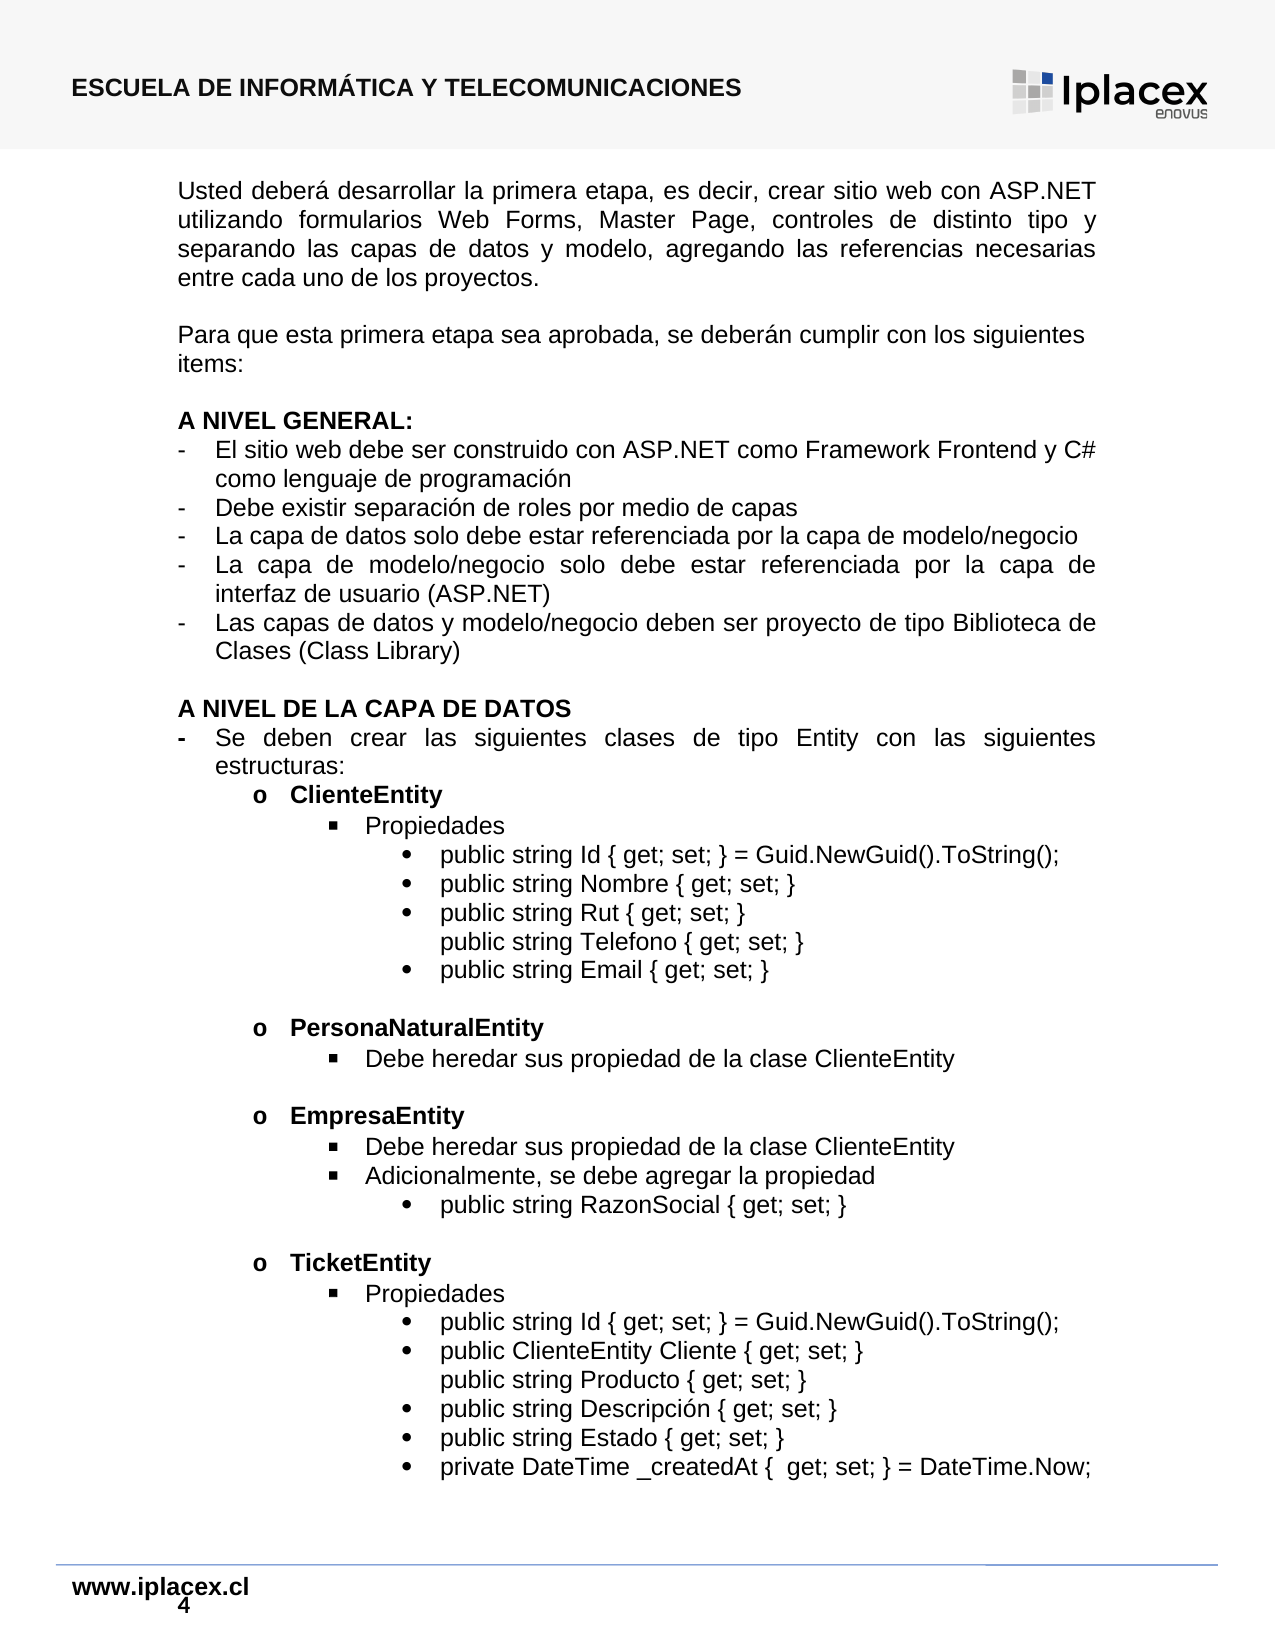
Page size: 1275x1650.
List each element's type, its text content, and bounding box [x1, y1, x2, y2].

list PersonaNaturalEntity [252, 1013, 1098, 1044]
list Se deben crear las siguientes clases de tipo Entity con las siguientes estructuras: [177, 723, 1098, 780]
list Propiedades [327, 811, 1098, 840]
list Propiedades [327, 1278, 1098, 1307]
list public string Rut { get; set; } [402, 898, 1098, 926]
list public string Estado { get; set; } [402, 1423, 1098, 1452]
picture [1012, 65, 1208, 124]
list Debe heredar sus propiedad de la clase ClienteEntity [327, 1044, 1098, 1073]
text Usted deberá desarrollar la primera etapa, es decir, crear sitio web con ASP.NET utilizando formularios Web Forms, Master Page, controles de distinto tipo y separando las capas de datos y modelo, agregando las referencias necesarias entre cada uno de los proyectos. [177, 176, 1098, 291]
list ClienteEntity [252, 780, 1098, 811]
list Adicionalmente, se debe agregar la propiedad [327, 1161, 1098, 1190]
list public string Id { get; set; } = Guid.NewGuid().ToString(); [402, 1307, 1098, 1336]
list public string Nombre { get; set; } [402, 869, 1098, 898]
list El sitio web debe ser construido con ASP.NET como Framework Frontend y C# como lenguaje de programación [177, 435, 1098, 493]
list La capa de datos solo debe estar referenciada por la capa de modelo/negocio [177, 521, 1098, 550]
text A NIVEL GENERAL: [177, 406, 1098, 435]
list public string RazonSocial { get; set; } [402, 1190, 1098, 1219]
list private DateTime _createdAt { get; set; } = DateTime.Now; [402, 1452, 1098, 1480]
list public string Telefono { get; set; } [440, 926, 1098, 955]
list Las capas de datos y modelo/negocio deben ser proyecto de tipo Biblioteca de Clases (Class Library) [177, 608, 1098, 665]
list Debe existir separación de roles por medio de capas [177, 493, 1098, 521]
list EmpresaEntity [252, 1101, 1098, 1132]
list Debe heredar sus propiedad de la clase ClienteEntity [327, 1132, 1098, 1161]
list public ClienteEntity Cliente { get; set; } [402, 1336, 1098, 1365]
text Para que esta primera etapa sea aprobada, se deberán cumplir con los siguientes items: [177, 320, 1098, 378]
list public string Descripción { get; set; } [402, 1394, 1098, 1423]
list public string Id { get; set; } = Guid.NewGuid().ToString(); [402, 840, 1098, 869]
list La capa de modelo/negocio solo debe estar referenciada por la capa de interfaz de usuario (ASP.NET) [177, 550, 1098, 608]
list public string Producto { get; set; } [440, 1365, 1098, 1394]
text A NIVEL DE LA CAPA DE DATOS [177, 694, 1098, 723]
list public string Email { get; set; } [402, 955, 1098, 984]
list TicketEntity [252, 1248, 1098, 1278]
